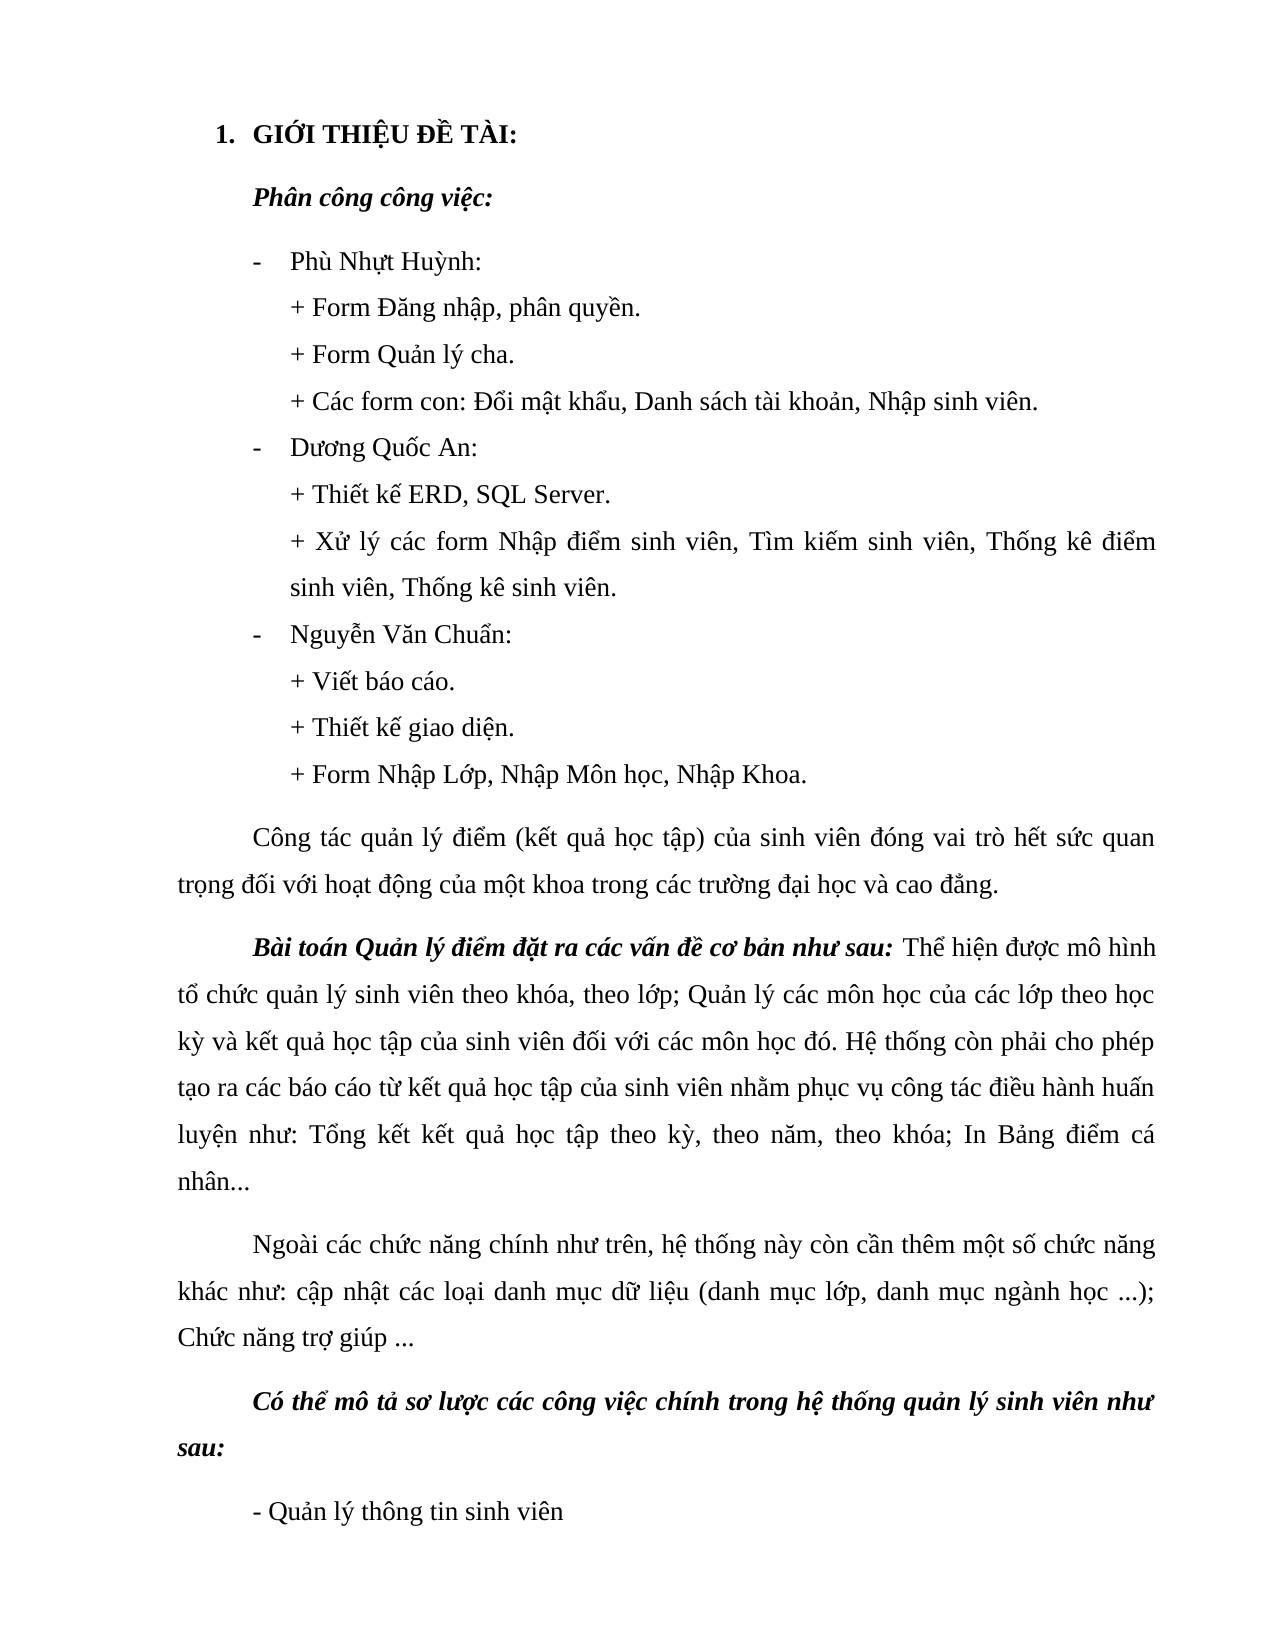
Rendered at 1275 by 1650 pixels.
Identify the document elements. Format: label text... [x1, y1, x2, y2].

list Nguyễn Văn Chuẩn: [252, 618, 1157, 649]
list + Thiết kế ERD, SQL Server. [290, 478, 1157, 509]
text Có thể mô tả sơ lược các công việc chính trong hệ thống quản lý sinh viên như sau: [177, 1385, 1157, 1463]
list Dương Quốc An: [252, 431, 1157, 463]
text Công tác quản lý điểm (kết quả học tập) của sinh viên đóng vai trò hết sức quan trọng đối với hoạt động của một khoa trong các trường đại học và cao đẳng. [177, 821, 1157, 899]
list + Các form con: Đổi mật khẩu, Danh sách tài khoản, Nhập sinh viên. [290, 385, 1157, 416]
text Bài toán Quản lý điểm đặt ra các vấn đề cơ bản như sau: Thể hiện được mô hình tổ chức quản lý sinh viên theo khóa, theo lớp; Quản lý các môn học của các lớp theo học kỳ và kết quả học tập của sinh viên đối với các môn học đó. Hệ thống còn phải cho phép tạo ra các báo cáo từ kết quả học tập của sinh viên nhằm phục vụ công tác điều hành huấn luyện như: Tổng kết kết quả học tập theo kỳ, theo năm, theo khóa; In Bảng điểm cá nhân... [177, 931, 1157, 1196]
list + Thiết kế giao diện. [290, 711, 1157, 743]
list Phù Nhựt Huỳnh: [252, 245, 1157, 276]
list + Viết báo cáo. [290, 665, 1157, 696]
text Phân công công việc: [177, 181, 1157, 213]
text Ngoài các chức năng chính như trên, hệ thống này còn cần thêm một số chức năng khác như: cập nhật các loại danh mục dữ liệu (danh mục lớp, danh mục ngành học ...); Chức năng trợ giúp ... [177, 1228, 1157, 1353]
list GIỚI THIỆU ĐỀ TÀI: [215, 118, 1157, 149]
list + Form Quản lý cha. [290, 338, 1157, 369]
text - Quản lý thông tin sinh viên [177, 1495, 1157, 1526]
list + Form Nhập Lớp, Nhập Môn học, Nhập Khoa. [290, 758, 1157, 789]
list + Xử lý các form Nhập điểm sinh viên, Tìm kiếm sinh viên, Thống kê điểm sinh viên, Thống kê sinh viên. [290, 525, 1157, 603]
list + Form Đăng nhập, phân quyền. [290, 291, 1157, 323]
